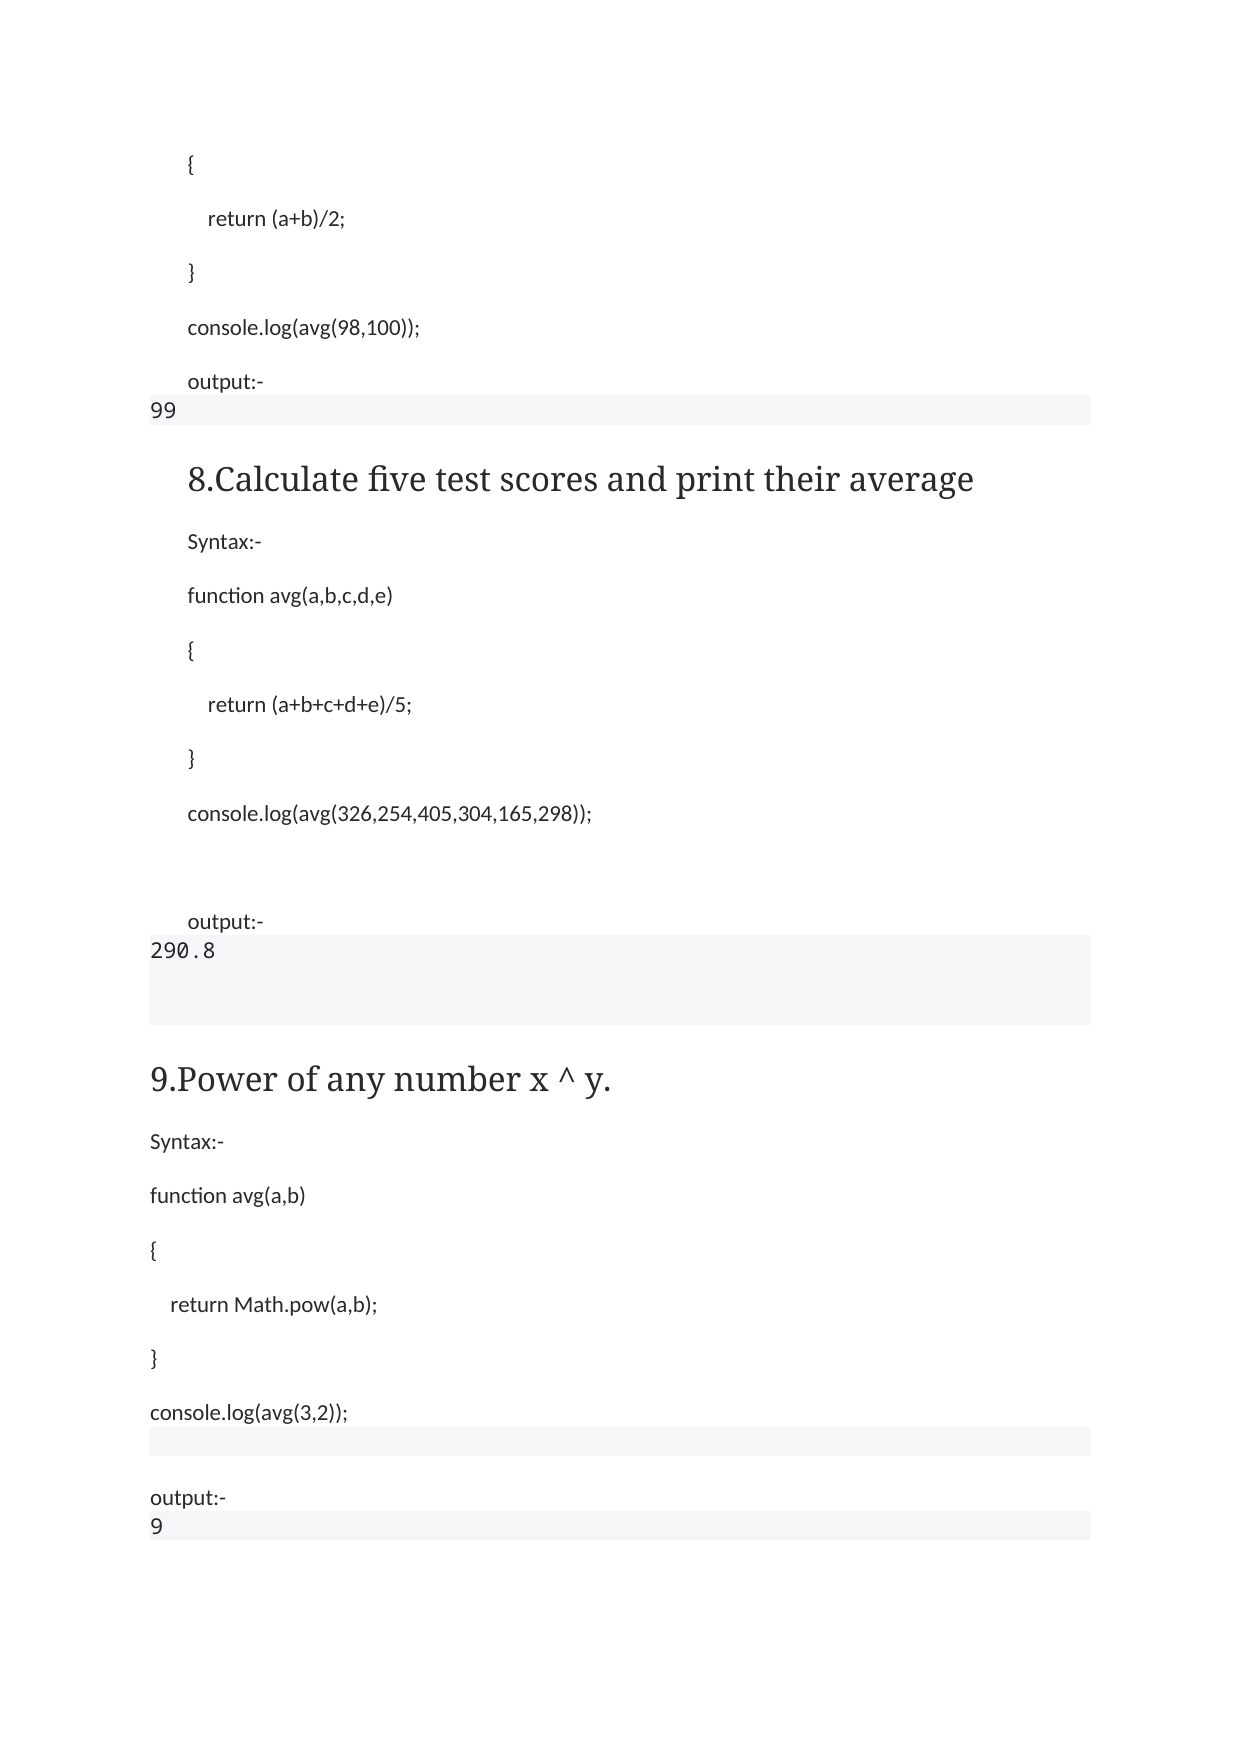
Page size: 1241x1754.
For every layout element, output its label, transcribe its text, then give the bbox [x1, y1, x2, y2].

text output:- [150, 1483, 1090, 1511]
text console.log(avg(326,254,405,304,165,298)); [187, 799, 1090, 827]
text return Math.pow(a,b); [150, 1290, 1090, 1318]
text 8.Calculate five test scores and print their average [187, 451, 1090, 501]
text function avg(a,b,c,d,e) [187, 582, 1090, 610]
text Syntax:- [187, 527, 1090, 555]
text return (a+b)/2; [187, 204, 1090, 232]
text 99 [150, 395, 1090, 425]
text output:- [187, 367, 1090, 395]
text console.log(avg(98,100)); [187, 313, 1090, 341]
text { [187, 150, 1090, 178]
text 9.Power of any number x ^ y. [150, 1051, 1090, 1101]
text function avg(a,b) [150, 1181, 1090, 1209]
text } [187, 744, 1090, 772]
text Syntax:- [150, 1127, 1090, 1155]
text 290.8 [150, 935, 1090, 965]
text 9 [150, 1511, 1090, 1540]
text { [150, 1236, 1090, 1264]
text console.log(avg(3,2)); [150, 1398, 1090, 1427]
text output:- [187, 907, 1090, 935]
text } [150, 1344, 1090, 1372]
text } [187, 258, 1090, 287]
text return (a+b+c+d+e)/5; [187, 690, 1090, 718]
text { [187, 636, 1090, 664]
